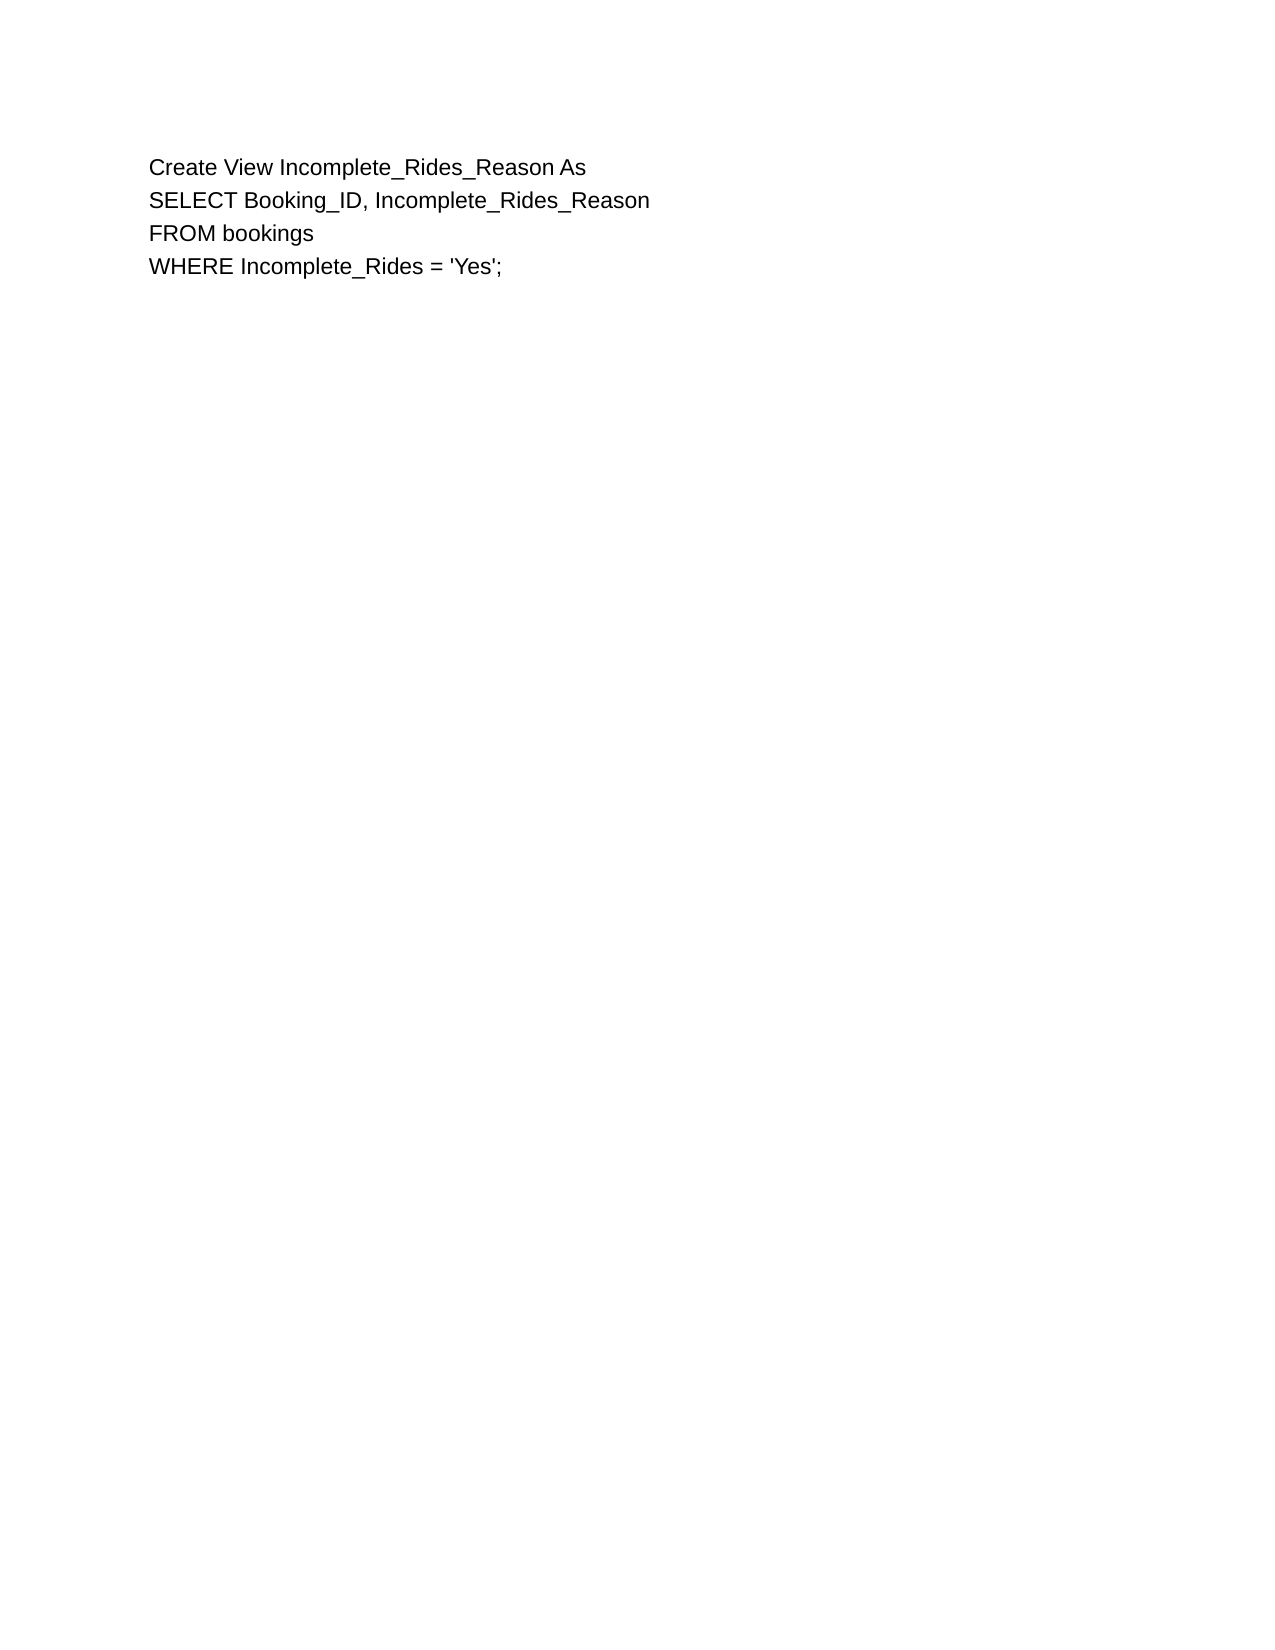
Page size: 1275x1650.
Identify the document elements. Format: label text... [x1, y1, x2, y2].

text WHERE Incomplete_Rides = 'Yes'; [148, 253, 1124, 279]
text Create View Incomplete_Rides_Reason As [148, 154, 1124, 181]
text SELECT Booking_ID, Incomplete_Rides_Reason [148, 187, 1124, 213]
text FROM bookings [148, 220, 1124, 246]
